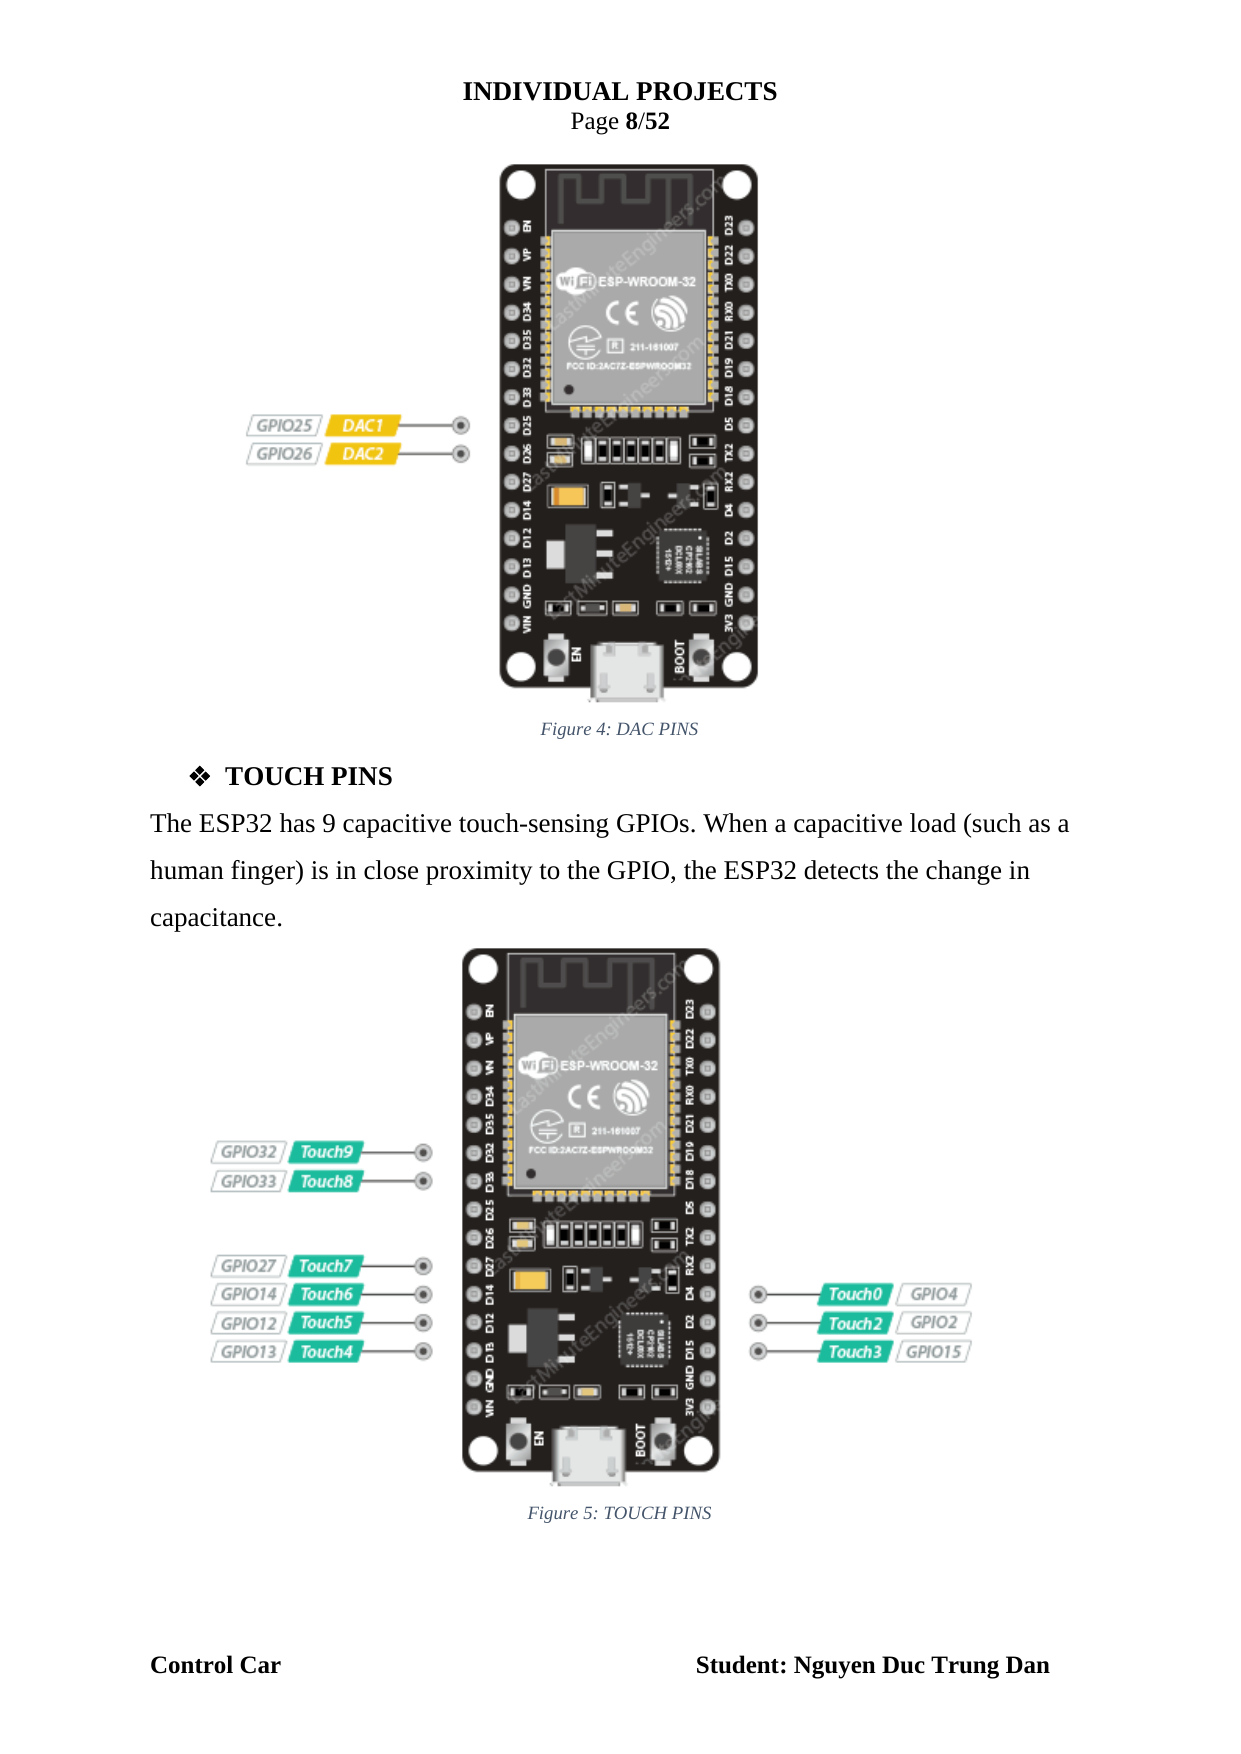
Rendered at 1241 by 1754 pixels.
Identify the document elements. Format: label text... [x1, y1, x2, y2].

picture [187, 163, 1096, 704]
picture [150, 947, 1058, 1488]
list TOUCH PINS [187, 760, 1090, 792]
text The ESP32 has 9 capacitive touch-sensing GPIOs. When a capacitive load (such as a human finger) is in close proximity to the GPIO, the ESP32 detects the change in capacitance. [150, 807, 1090, 932]
